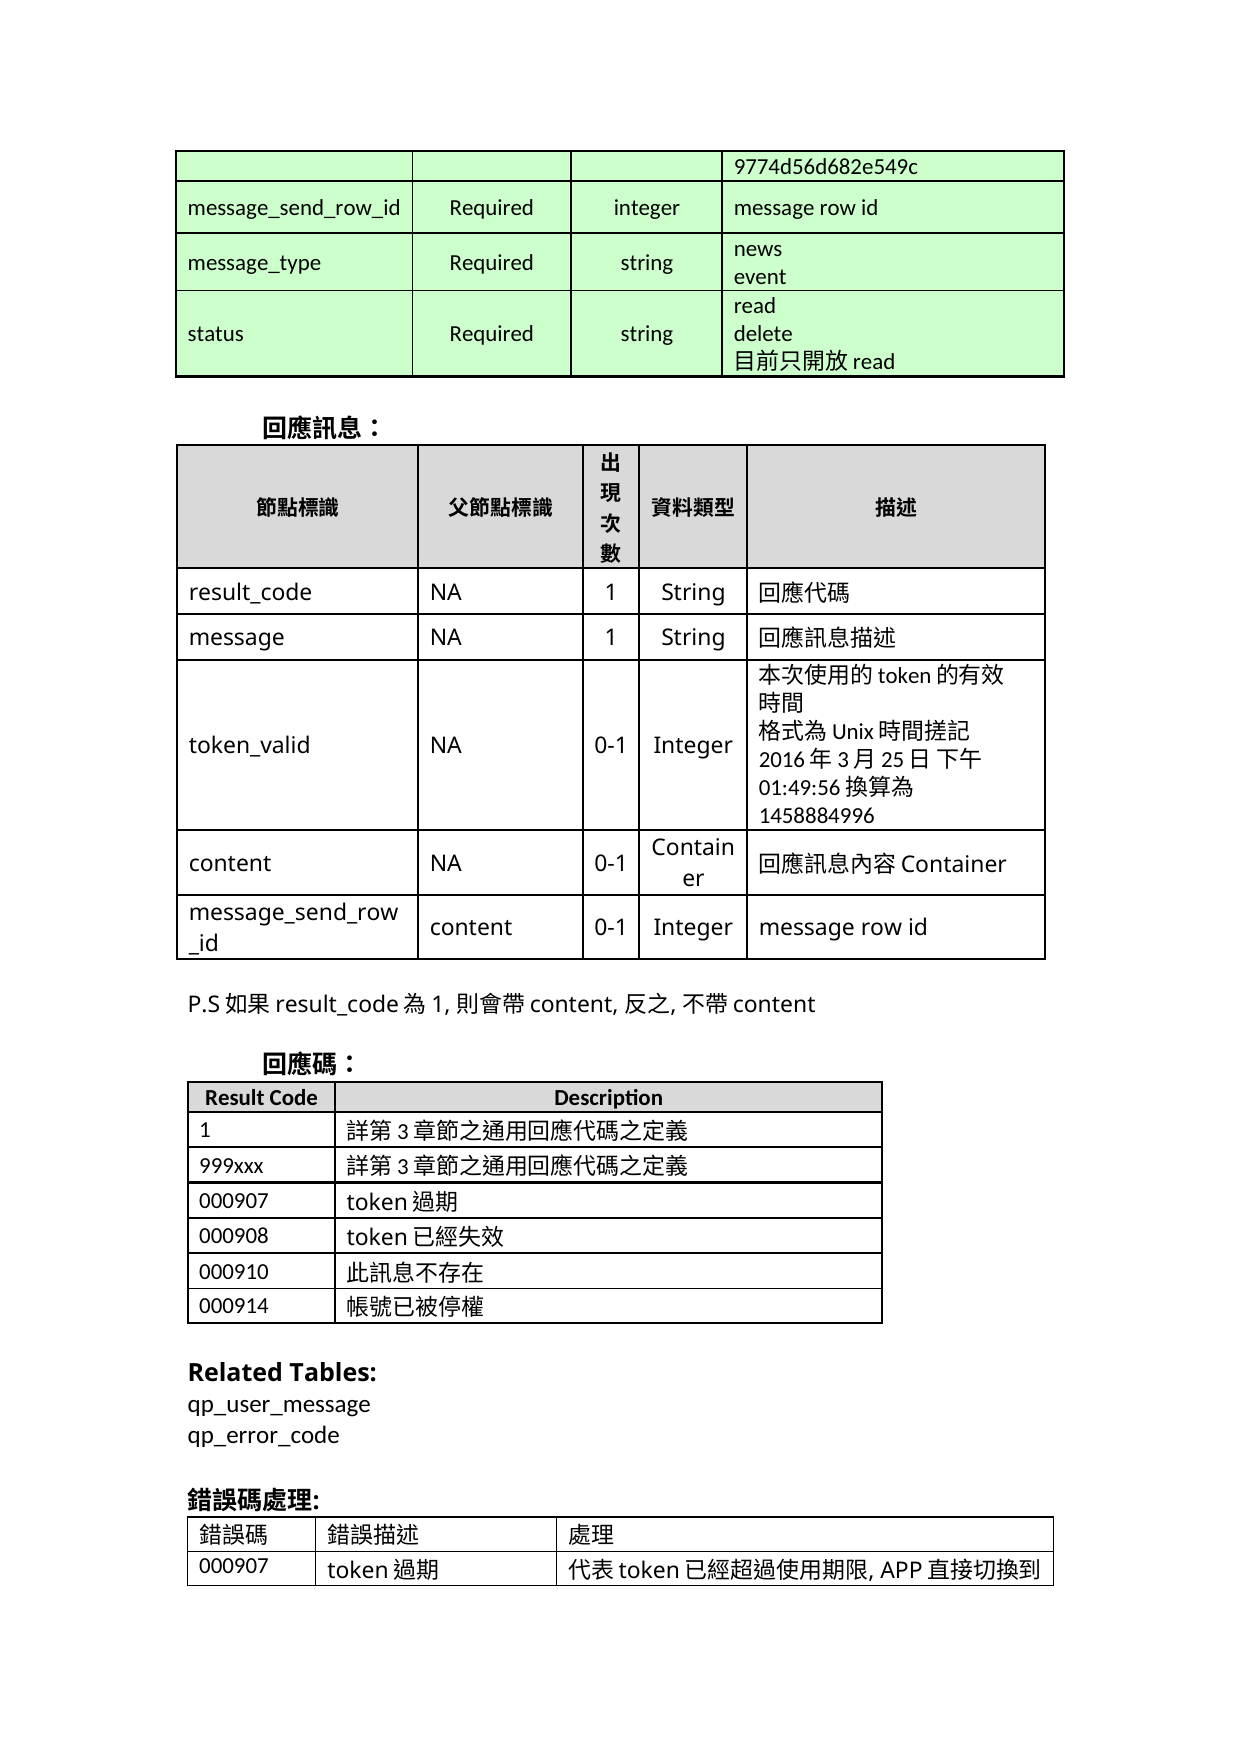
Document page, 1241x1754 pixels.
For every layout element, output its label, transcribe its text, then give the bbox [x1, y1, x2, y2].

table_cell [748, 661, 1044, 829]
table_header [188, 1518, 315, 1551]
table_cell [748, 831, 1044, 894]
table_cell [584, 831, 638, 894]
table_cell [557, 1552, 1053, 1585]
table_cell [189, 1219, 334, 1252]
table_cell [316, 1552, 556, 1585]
text qp_user_message [187, 1388, 1053, 1419]
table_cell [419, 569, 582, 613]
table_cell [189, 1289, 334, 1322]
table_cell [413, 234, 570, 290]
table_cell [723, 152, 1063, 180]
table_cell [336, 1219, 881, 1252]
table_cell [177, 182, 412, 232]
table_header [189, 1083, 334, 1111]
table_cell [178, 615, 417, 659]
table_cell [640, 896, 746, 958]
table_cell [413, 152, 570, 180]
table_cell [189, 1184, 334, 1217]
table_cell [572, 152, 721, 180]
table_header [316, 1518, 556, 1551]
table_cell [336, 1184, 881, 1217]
text Related Tables: [187, 1354, 1053, 1388]
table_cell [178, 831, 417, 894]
text qp_error_code [187, 1419, 1053, 1449]
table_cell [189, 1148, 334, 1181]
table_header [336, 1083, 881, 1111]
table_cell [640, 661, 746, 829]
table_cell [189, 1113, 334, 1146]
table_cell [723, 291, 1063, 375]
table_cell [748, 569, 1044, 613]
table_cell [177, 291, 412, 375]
list 回應訊息： [187, 408, 1053, 444]
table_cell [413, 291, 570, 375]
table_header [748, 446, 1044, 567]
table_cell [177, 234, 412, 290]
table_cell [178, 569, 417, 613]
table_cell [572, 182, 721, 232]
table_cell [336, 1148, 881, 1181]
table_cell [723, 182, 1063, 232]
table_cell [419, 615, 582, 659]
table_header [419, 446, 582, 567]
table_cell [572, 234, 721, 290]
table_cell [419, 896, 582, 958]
list 回應碼： [187, 1044, 1053, 1081]
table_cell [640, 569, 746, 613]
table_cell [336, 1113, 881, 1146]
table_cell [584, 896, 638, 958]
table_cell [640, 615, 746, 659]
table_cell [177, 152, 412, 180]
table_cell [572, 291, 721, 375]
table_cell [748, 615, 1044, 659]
text P.S如果result_code為1, 則會帶content, 反之, 不帶content [187, 986, 1053, 1019]
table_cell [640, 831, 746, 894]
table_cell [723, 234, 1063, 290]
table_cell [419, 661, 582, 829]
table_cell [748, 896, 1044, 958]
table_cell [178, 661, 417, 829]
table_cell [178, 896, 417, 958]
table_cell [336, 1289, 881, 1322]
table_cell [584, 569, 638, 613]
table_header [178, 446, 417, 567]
text 錯誤碼處理: [187, 1480, 1053, 1516]
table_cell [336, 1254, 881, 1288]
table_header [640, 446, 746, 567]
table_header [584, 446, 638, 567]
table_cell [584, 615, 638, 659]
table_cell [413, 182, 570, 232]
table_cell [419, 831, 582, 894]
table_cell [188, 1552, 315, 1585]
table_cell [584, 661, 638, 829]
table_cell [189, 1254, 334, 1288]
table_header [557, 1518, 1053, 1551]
